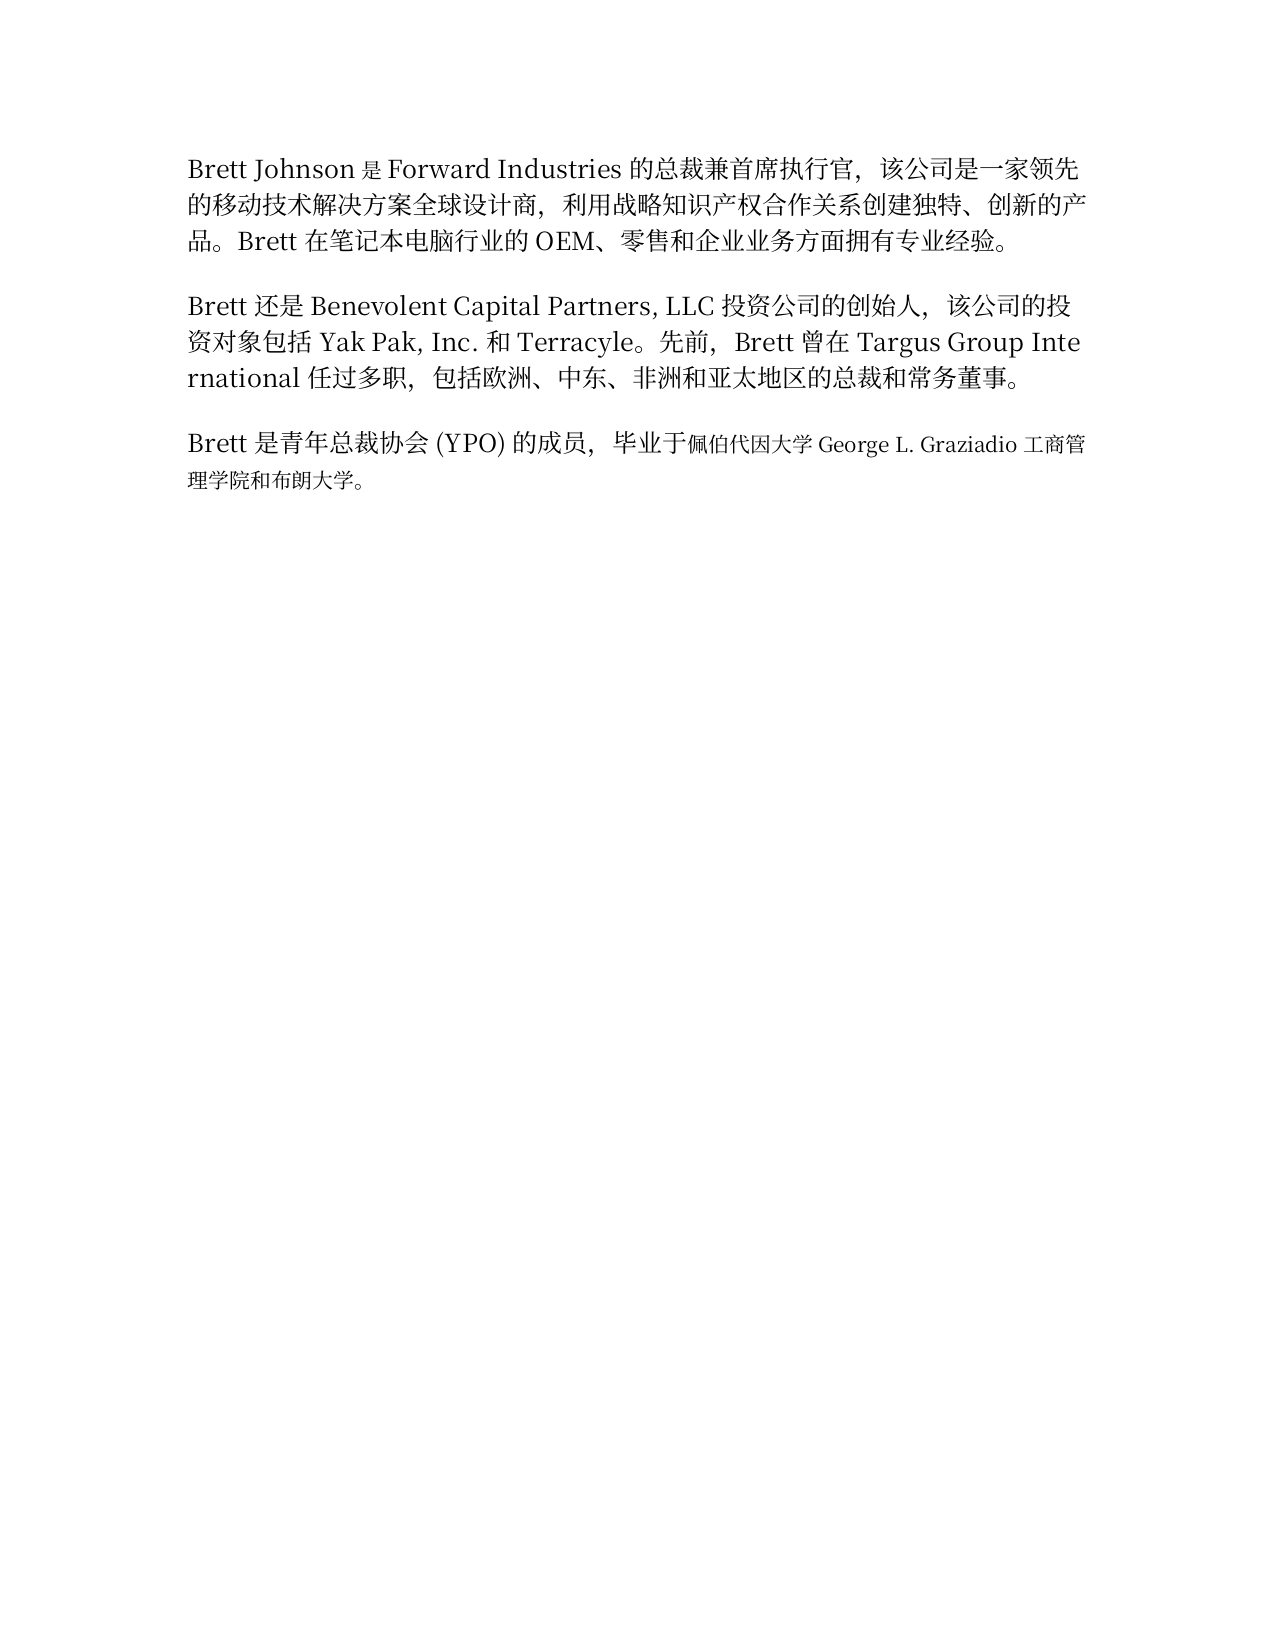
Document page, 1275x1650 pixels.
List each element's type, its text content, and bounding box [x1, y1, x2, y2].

text Brett 是青年总裁协会 (YPO) 的成员，毕业于佩伯代因大学 George L. Graziadio 工商管理学院和布朗大学。 [187, 424, 1087, 496]
text Brett 还是 Benevolent Capital Partners, LLC 投资公司的创始人，该公司的投资对象包括 Yak Pak, Inc. 和 Terracyle。先前，Brett 曾在 Targus Group International 任过多职，包括欧洲、中东、非洲和亚太地区的总裁和常务董事。 [187, 287, 1087, 395]
text Brett Johnson 是 Forward Industries 的总裁兼首席执行官，该公司是一家领先的移动技术解决方案全球设计商，利用战略知识产权合作关系创建独特、创新的产品。Brett 在笔记本电脑行业的 OEM、零售和企业业务方面拥有专业经验。 [187, 150, 1087, 258]
